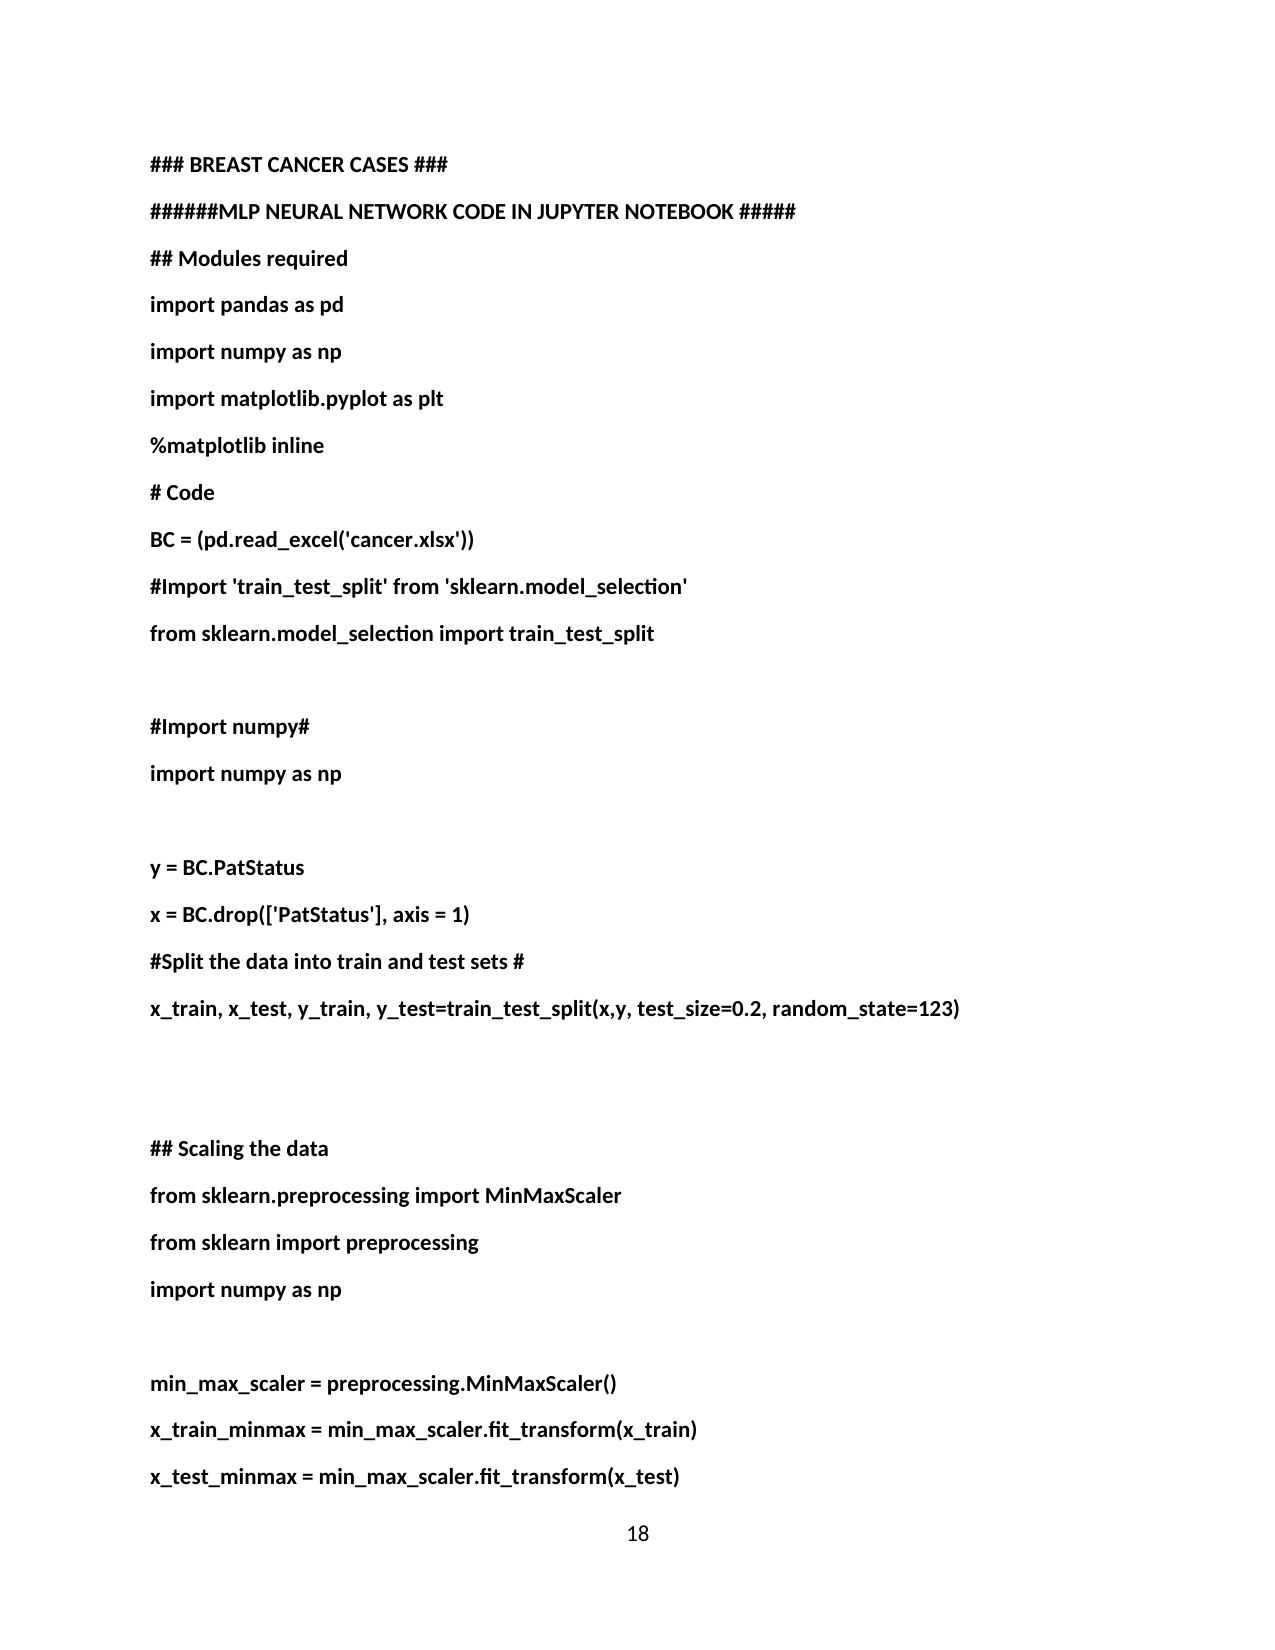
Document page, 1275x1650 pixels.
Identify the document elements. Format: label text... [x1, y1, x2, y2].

text #Import numpy# [150, 712, 1125, 741]
text import pandas as pd [150, 291, 1125, 319]
text min_max_scaler = preprocessing.MinMaxScaler() [150, 1369, 1125, 1397]
text x_train, x_test, y_train, y_test=train_test_split(x,y, test_size=0.2, random_state=123) [150, 994, 1125, 1022]
text from sklearn.model_selection import train_test_split [150, 619, 1125, 647]
text import numpy as np [150, 759, 1125, 787]
text #Split the data into train and test sets # [150, 947, 1125, 975]
text ## Scaling the data [150, 1134, 1125, 1162]
text import numpy as np [150, 337, 1125, 366]
text x_test_minmax = min_max_scaler.fit_transform(x_test) [150, 1462, 1125, 1491]
text ## Modules required [150, 244, 1125, 272]
text #Import 'train_test_split' from 'sklearn.model_selection' [150, 572, 1125, 600]
text import matplotlib.pyplot as plt [150, 384, 1125, 412]
text # Code [150, 478, 1125, 506]
text from sklearn import preprocessing [150, 1228, 1125, 1256]
text import numpy as np [150, 1275, 1125, 1303]
text BC = (pd.read_excel('cancer.xlsx')) [150, 525, 1125, 553]
text x = BC.drop(['PatStatus'], axis = 1) [150, 900, 1125, 928]
text %matplotlib inline [150, 431, 1125, 459]
text ######MLP NEURAL NETWORK CODE IN JUPYTER NOTEBOOK ##### [150, 197, 1125, 225]
text x_train_minmax = min_max_scaler.fit_transform(x_train) [150, 1416, 1125, 1444]
text y = BC.PatStatus [150, 853, 1125, 881]
text from sklearn.preprocessing import MinMaxScaler [150, 1181, 1125, 1209]
text ### BREAST CANCER CASES ### [150, 150, 1125, 178]
